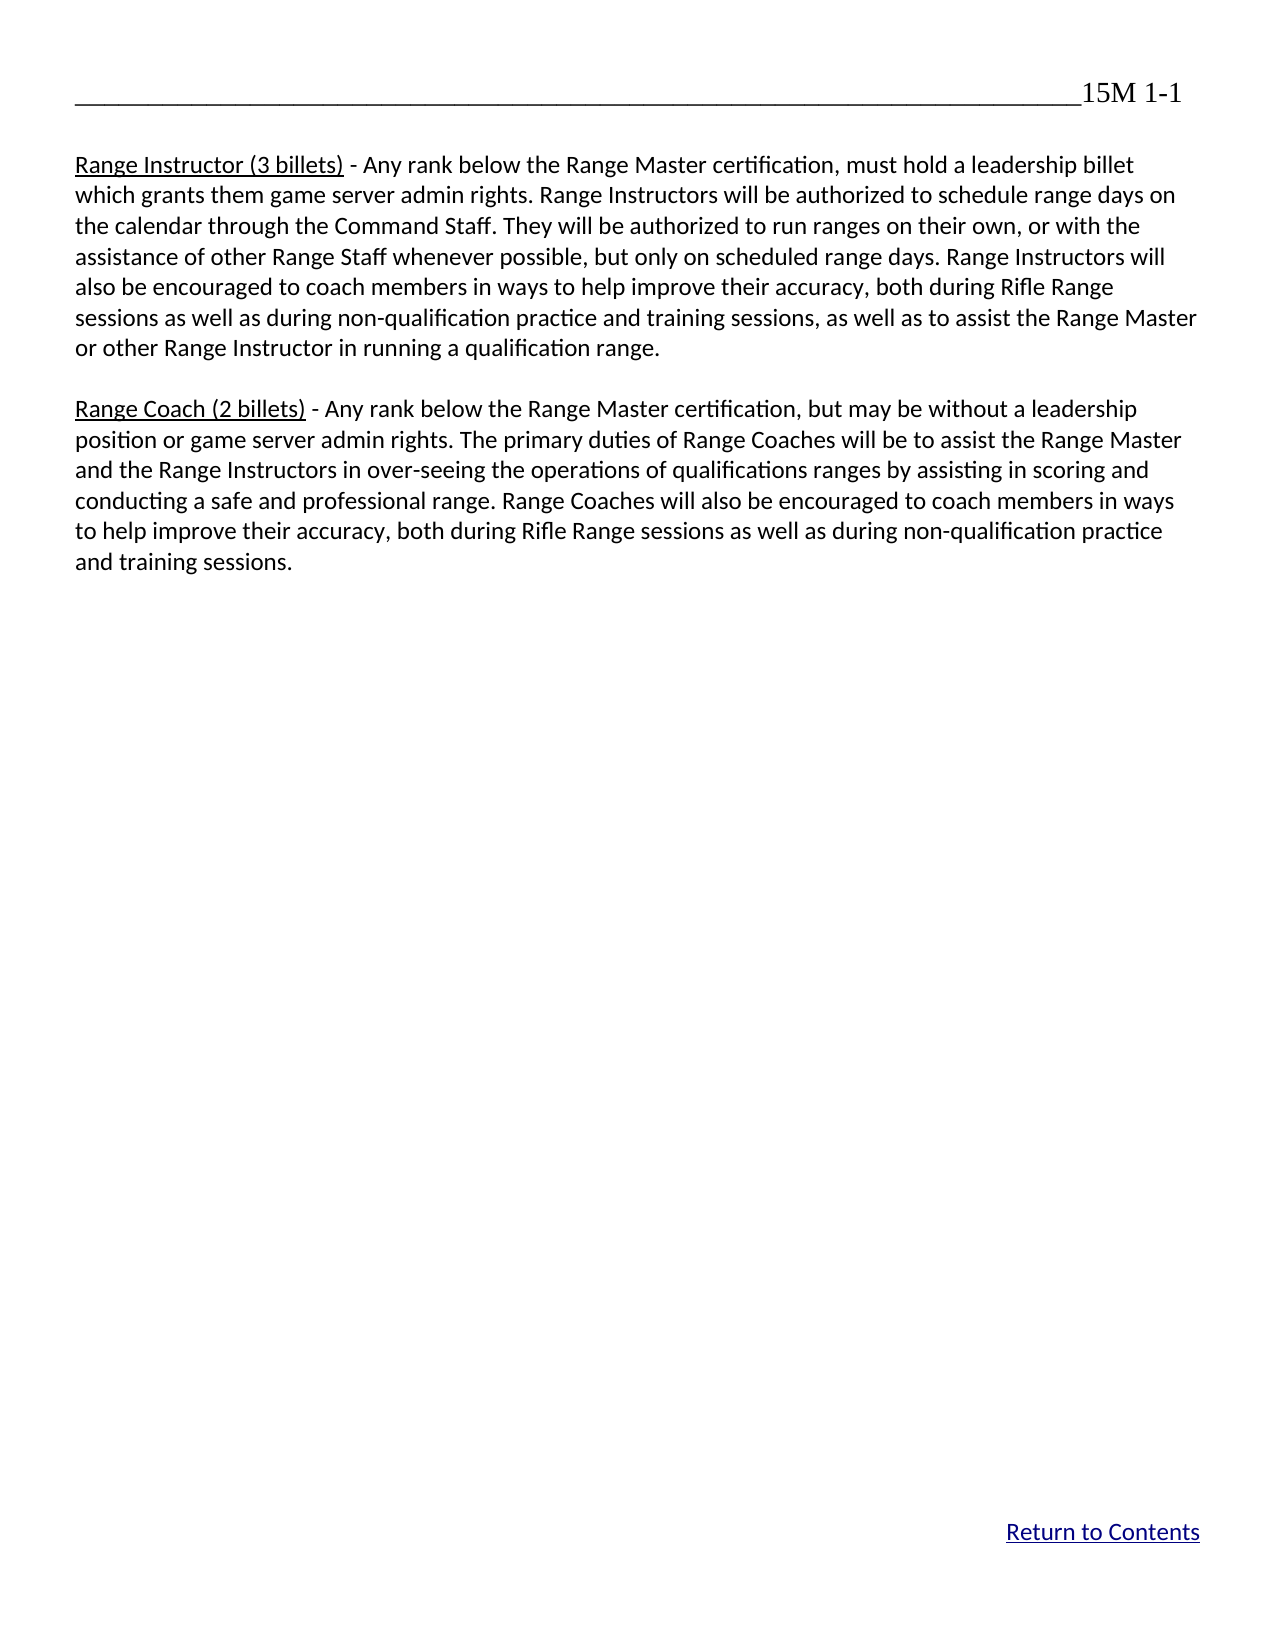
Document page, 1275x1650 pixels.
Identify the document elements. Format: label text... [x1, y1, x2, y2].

text Range Instructor (3 billets) - Any rank below the Range Master certification, must hold a leadership billet which grants them game server admin rights. Range Instructors will be authorized to schedule range days on the calendar through the Command Staff. They will be authorized to run ranges on their own, or with the assistance of other Range Staff whenever possible, but only on scheduled range days. Range Instructors will also be encouraged to coach members in ways to help improve their accuracy, both during Rifle Range sessions as well as during non-qualification practice and training sessions, as well as to assist the Range Master or other Range Instructor in running a qualification range. [75, 149, 1200, 363]
text Range Coach (2 billets) - Any rank below the Range Master certification, but may be without a leadership position or game server admin rights. The primary duties of Range Coaches will be to assist the Range Master and the Range Instructors in over-seeing the operations of qualifications ranges by assisting in scoring and conducting a safe and professional range. Range Coaches will also be encouraged to coach members in ways to help improve their accuracy, both during Rifle Range sessions as well as during non-qualification practice and training sessions. [75, 393, 1200, 576]
